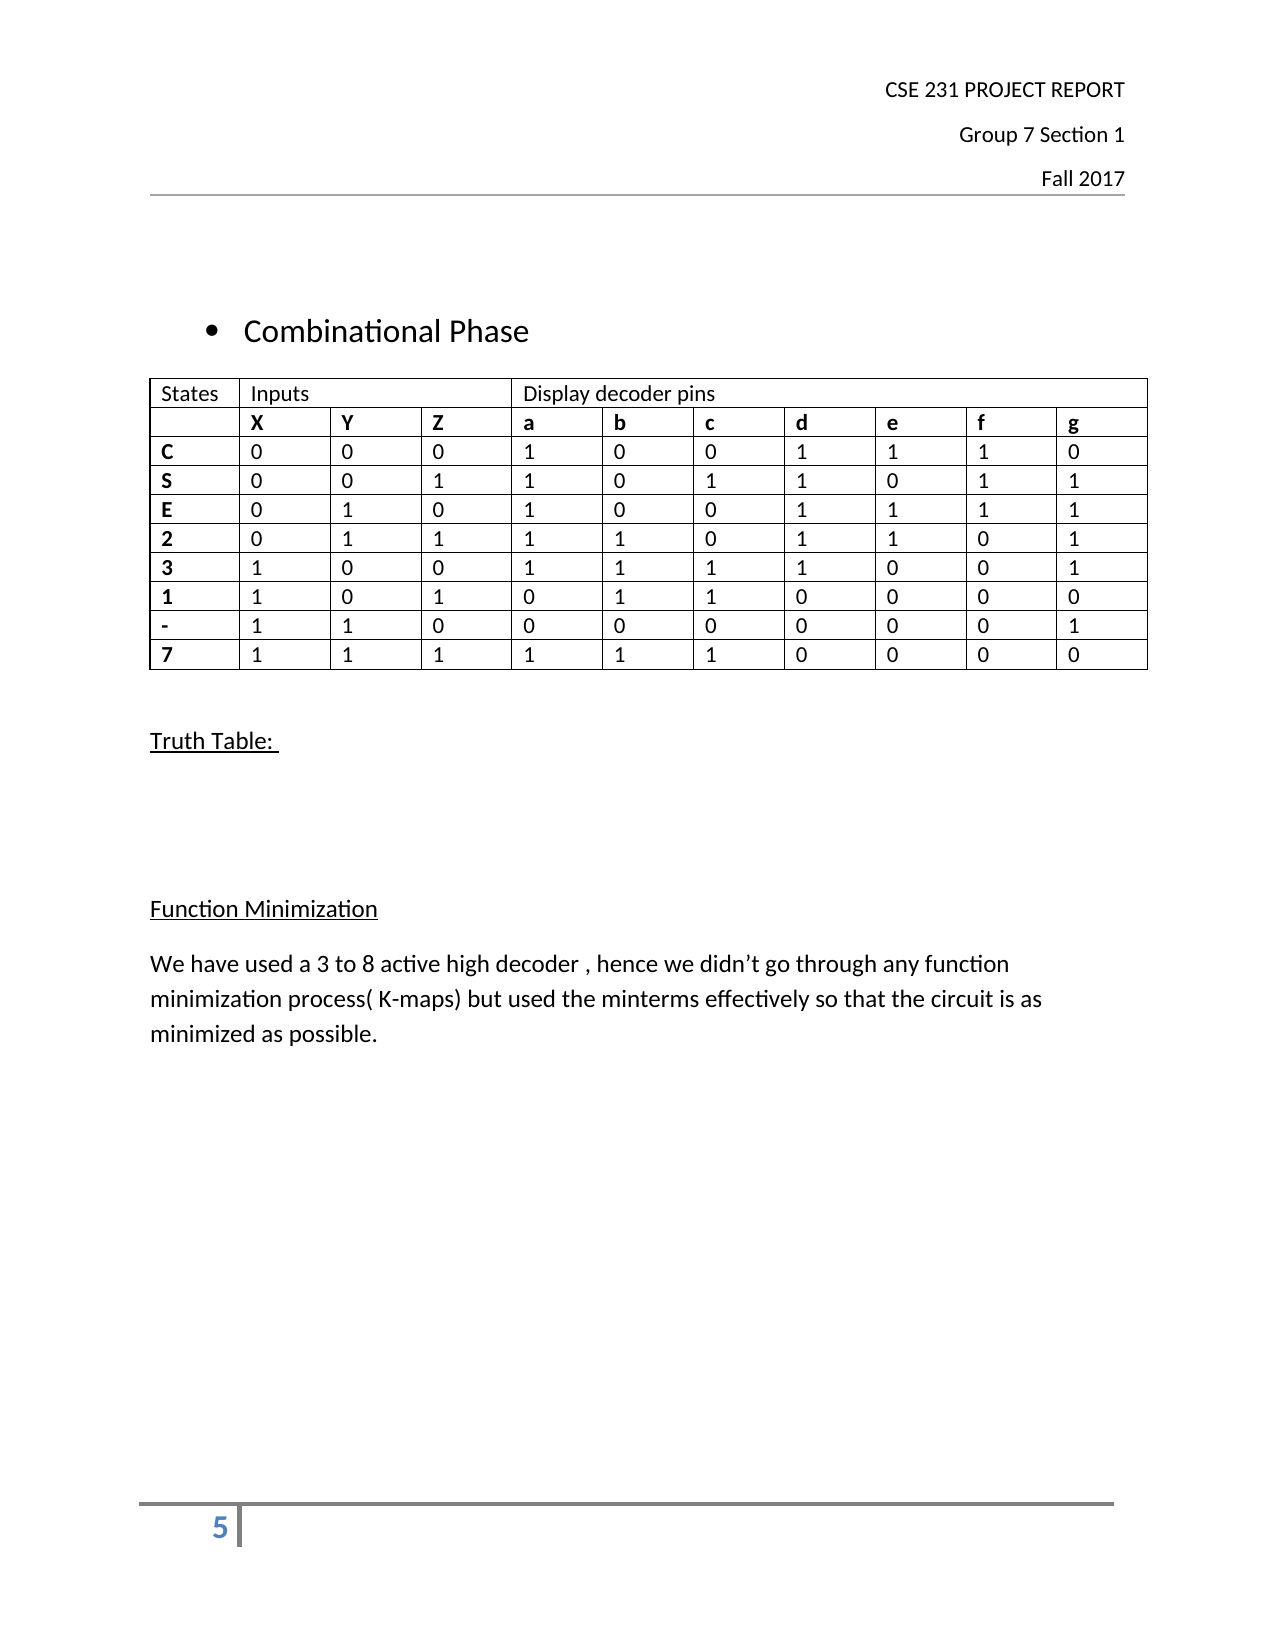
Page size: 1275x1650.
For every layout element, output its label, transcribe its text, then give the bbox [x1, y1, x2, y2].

table_cell 0 [694, 495, 784, 523]
table_cell - [151, 611, 239, 639]
table_cell 1 [694, 640, 784, 668]
table_cell 1 [512, 466, 602, 494]
table_cell 0 [694, 437, 784, 465]
table_cell 1 [331, 495, 421, 523]
table_cell 7 [151, 640, 239, 668]
table_cell 1 [785, 524, 875, 552]
table_cell 0 [967, 611, 1056, 639]
table_cell 1 [785, 437, 875, 465]
table_cell 1 [694, 553, 784, 581]
table_cell 1 [876, 437, 966, 465]
table_cell 0 [876, 553, 966, 581]
table_cell 0 [240, 495, 330, 523]
table_header Inputs [240, 379, 511, 407]
table_cell 0 [422, 611, 511, 639]
table_cell 1 [422, 524, 511, 552]
table_cell 0 [967, 524, 1056, 552]
table_cell 0 [1057, 582, 1147, 610]
table_cell 0 [240, 466, 330, 494]
table_cell 0 [967, 553, 1056, 581]
text We have used a 3 to 8 active high decoder , hence we didn’t go through any function minimization process( K-maps) but used the minterms effectively so that the circuit is as minimized as possible. [150, 949, 1125, 1049]
table_cell 0 [785, 640, 875, 668]
table_cell 0 [1057, 640, 1147, 668]
table_cell S [151, 466, 239, 494]
table_cell 0 [967, 640, 1056, 668]
table_cell 1 [331, 640, 421, 668]
table_cell 0 [422, 553, 511, 581]
table_cell 0 [785, 582, 875, 610]
table_cell 1 [967, 495, 1056, 523]
table_cell 1 [331, 611, 421, 639]
table_cell C [151, 437, 239, 465]
table_cell 1 [512, 495, 602, 523]
table_cell 1 [694, 466, 784, 494]
table_cell 0 [240, 437, 330, 465]
table_cell 1 [1057, 553, 1147, 581]
table_cell Y [331, 408, 421, 436]
table_cell X [240, 408, 330, 436]
table_cell 1 [1057, 524, 1147, 552]
table_cell 1 [1057, 611, 1147, 639]
table_cell 0 [876, 466, 966, 494]
table_cell 1 [240, 553, 330, 581]
table_cell 0 [1057, 437, 1147, 465]
table_header Display decoder pins [512, 379, 1147, 407]
table_cell g [1057, 408, 1147, 436]
table_cell 1 [240, 640, 330, 668]
table_cell 3 [151, 553, 239, 581]
table_cell 0 [785, 611, 875, 639]
table_cell 1 [422, 466, 511, 494]
table_cell 0 [694, 611, 784, 639]
table_cell E [151, 495, 239, 523]
table_cell 1 [785, 553, 875, 581]
table_cell [151, 408, 239, 436]
table_cell 0 [240, 524, 330, 552]
table_cell 1 [967, 466, 1056, 494]
table_cell 1 [603, 553, 693, 581]
table_cell 1 [876, 524, 966, 552]
table_cell 0 [512, 582, 602, 610]
table_cell 0 [876, 611, 966, 639]
table_cell 1 [422, 582, 511, 610]
table_cell 1 [512, 524, 602, 552]
table_cell d [785, 408, 875, 436]
table_cell 1 [240, 611, 330, 639]
table_cell b [603, 408, 693, 436]
table_cell 1 [876, 495, 966, 523]
table_cell 1 [512, 553, 602, 581]
table_cell f [967, 408, 1056, 436]
table_cell 0 [876, 582, 966, 610]
table_cell 0 [876, 640, 966, 668]
table_cell 0 [422, 495, 511, 523]
table_cell 0 [603, 466, 693, 494]
table_cell e [876, 408, 966, 436]
table_cell 1 [603, 640, 693, 668]
table_cell 1 [331, 524, 421, 552]
table_cell 0 [331, 582, 421, 610]
table_cell 0 [512, 611, 602, 639]
table_cell 1 [603, 524, 693, 552]
table_cell 0 [967, 582, 1056, 610]
table_cell 2 [151, 524, 239, 552]
table_cell 1 [512, 640, 602, 668]
table_cell 1 [694, 582, 784, 610]
table_cell 0 [331, 553, 421, 581]
table_cell Z [422, 408, 511, 436]
table_cell 0 [694, 524, 784, 552]
list Combinational Phase [206, 310, 1125, 351]
table_header States [151, 379, 239, 407]
table_cell 1 [785, 466, 875, 494]
table_cell 1 [240, 582, 330, 610]
table_cell 0 [603, 495, 693, 523]
table_cell a [512, 408, 602, 436]
table_cell 0 [603, 437, 693, 465]
text Function Minimization [150, 893, 1125, 923]
table_cell 0 [603, 611, 693, 639]
text Truth Table: [150, 725, 1125, 756]
table_cell 1 [603, 582, 693, 610]
table_cell c [694, 408, 784, 436]
table_cell 1 [151, 582, 239, 610]
table_cell 1 [785, 495, 875, 523]
table_cell 1 [422, 640, 511, 668]
table_cell 0 [422, 437, 511, 465]
table_cell 1 [1057, 466, 1147, 494]
table_cell 0 [331, 466, 421, 494]
table_cell 1 [1057, 495, 1147, 523]
table_cell 1 [512, 437, 602, 465]
table_cell 1 [967, 437, 1056, 465]
table_cell 0 [331, 437, 421, 465]
